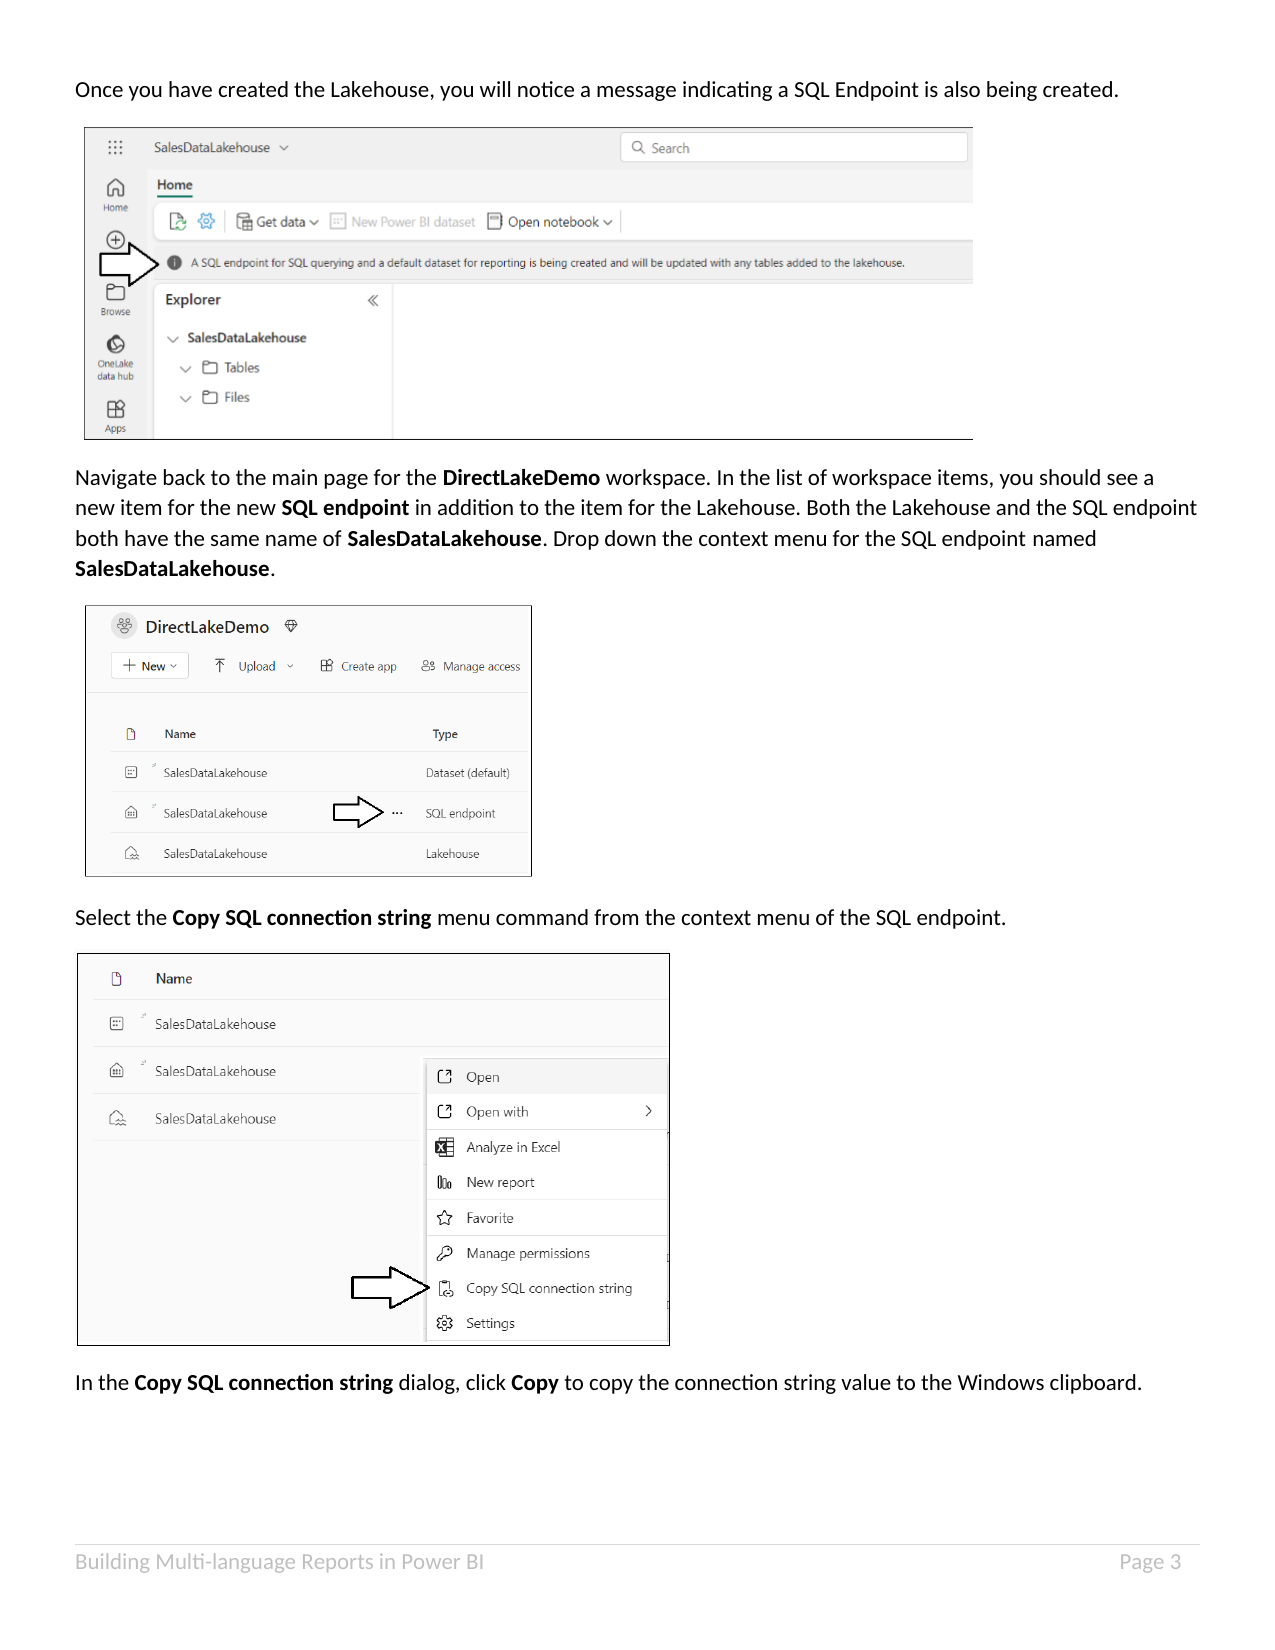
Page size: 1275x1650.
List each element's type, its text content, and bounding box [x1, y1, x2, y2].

text Navigate back to the main page for the DirectLakeDemo workspace. In the list of workspace items, you should see a new item for the new SQL endpoint in addition to the item for the Lakehouse. Both the Lakehouse and the SQL endpoint both have the same name of SalesDataLakehouse. Drop down the context menu for the SQL endpoint named SalesDataLakehouse. [75, 463, 1200, 582]
text Once you have created the Lakehouse, you will notice a message indicating a SQL Endpoint is also being created. [75, 75, 1200, 103]
picture [75, 949, 671, 1350]
text Select the Copy SQL connection string menu command from the context menu of the SQL endpoint. [75, 903, 1200, 931]
picture [75, 121, 973, 445]
text In the Copy SQL connection string dialog, click Copy to copy the connection string value to the Windows clipboard. [75, 1368, 1200, 1396]
picture [75, 600, 538, 884]
